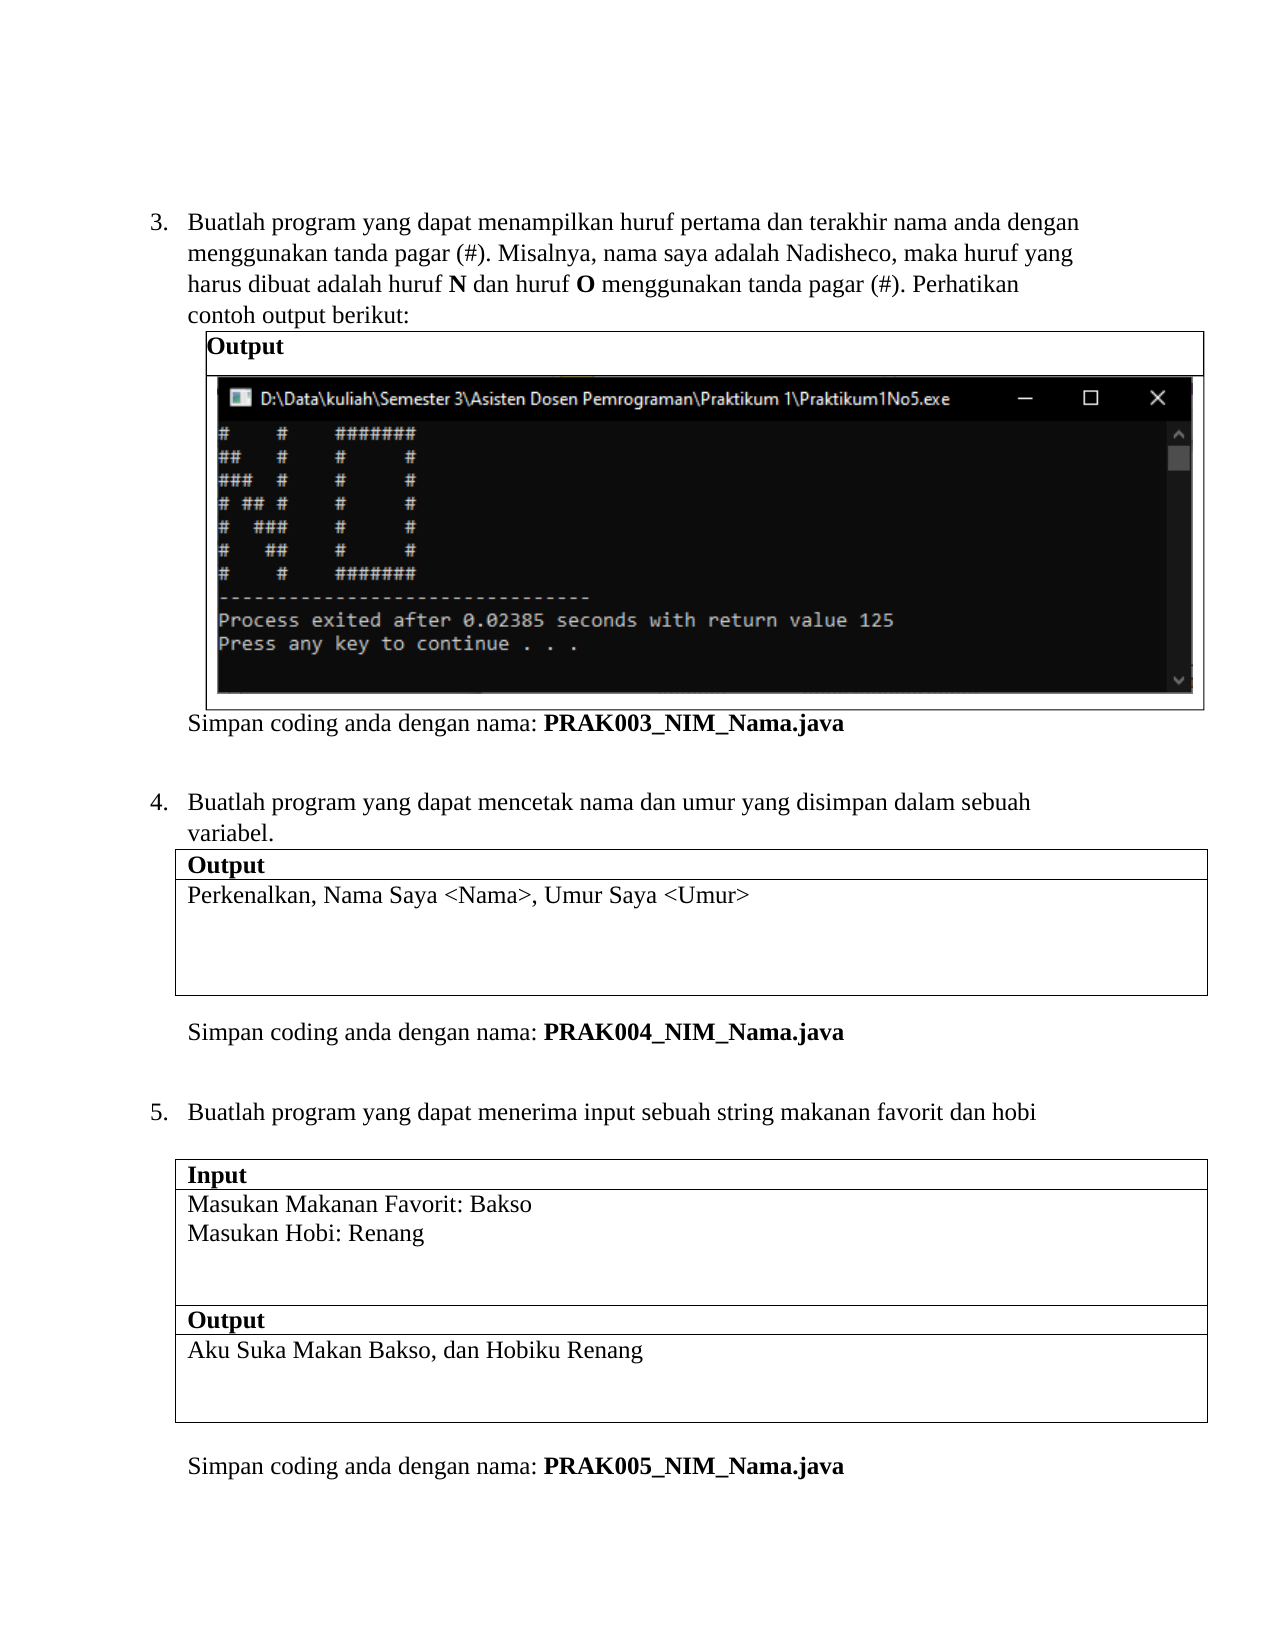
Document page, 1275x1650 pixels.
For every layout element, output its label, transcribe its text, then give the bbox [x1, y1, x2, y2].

table_cell Masukan Makanan Favorit: Bakso Masukan Hobi: Renang [176, 1190, 1207, 1304]
picture [217, 376, 1193, 694]
table_cell Aku Suka Makan Bakso, dan Hobiku Renang [176, 1335, 1207, 1422]
table_cell Output [176, 1306, 1207, 1334]
list Buatlah program yang dapat mencetak nama dan umur yang disimpan dalam sebuah variabel. [150, 787, 1093, 847]
text Simpan coding anda dengan nama: PRAK003_NIM_Nama.java [187, 711, 1196, 736]
table_cell Perkenalkan, Nama Saya <Nama>, Umur Saya <Umur> [176, 880, 1207, 995]
list Buatlah program yang dapat menampilkan huruf pertama dan terakhir nama anda dengan menggunakan tanda pagar (#). Misalnya, nama saya adalah Nadisheco, maka huruf yang harus dibuat adalah huruf N dan huruf O menggunakan tanda pagar (#). Perhatikan contoh output berikut: [150, 207, 1093, 329]
text Simpan coding anda dengan nama: PRAK005_NIM_Nama.java [187, 1454, 1196, 1479]
table_header Input [176, 1160, 1207, 1188]
text Simpan coding anda dengan nama: PRAK004_NIM_Nama.java [187, 1020, 1196, 1046]
list Buatlah program yang dapat menerima input sebuah string makanan favorit dan hobi [150, 1097, 1093, 1125]
table_header Output [176, 850, 1207, 879]
